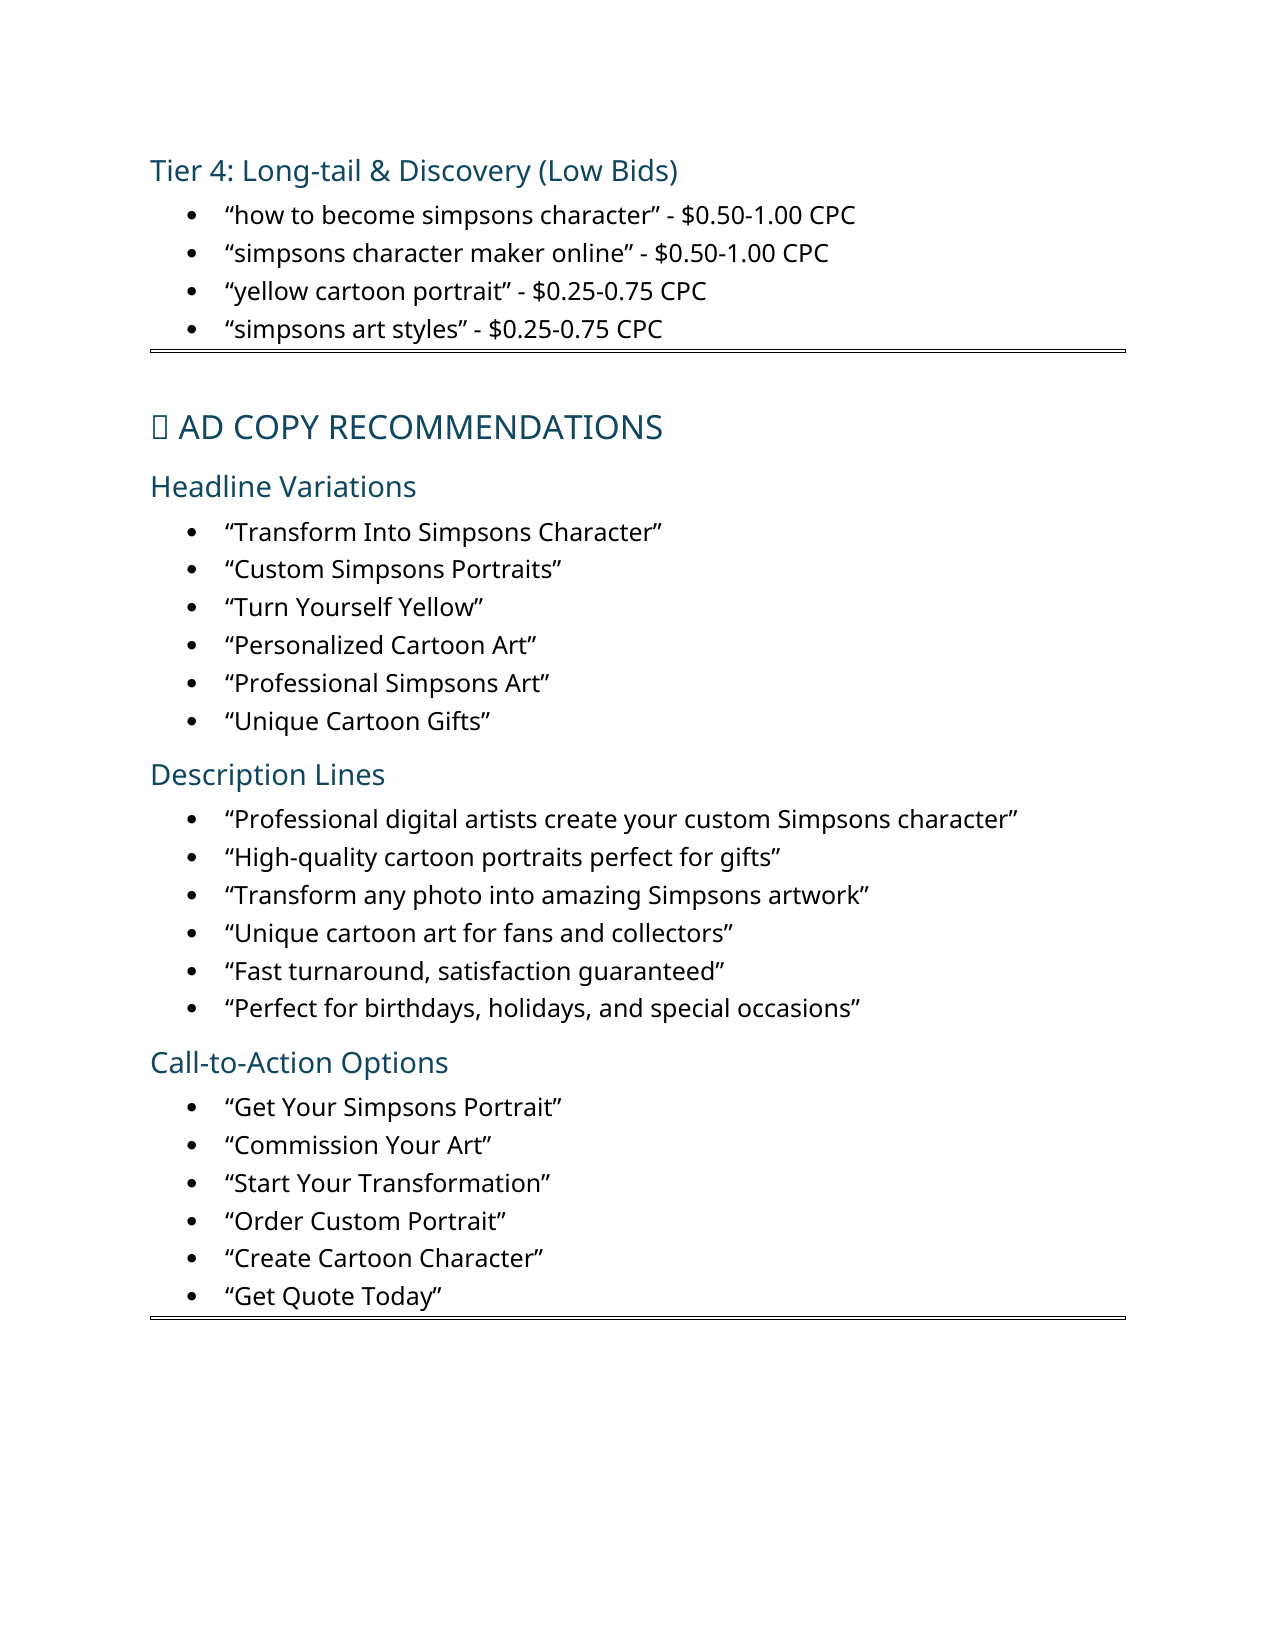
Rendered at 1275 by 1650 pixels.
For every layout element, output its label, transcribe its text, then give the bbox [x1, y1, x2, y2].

list “Custom Simpsons Portraits” [187, 552, 1125, 586]
list “Unique cartoon art for fans and collectors” [187, 916, 1125, 949]
subtitle Description Lines [150, 754, 1125, 794]
list “Professional digital artists create your custom Simpsons character” [187, 802, 1125, 836]
list “Fast turnaround, satisfaction guaranteed” [187, 953, 1125, 987]
list “simpsons art styles” - $0.25-0.75 CPC [187, 311, 1125, 346]
list “Transform any photo into amazing Simpsons artwork” [187, 878, 1125, 912]
list “Turn Yourself Yellow” [187, 590, 1125, 624]
list “Unique Cartoon Gifts” [187, 703, 1125, 737]
list “Order Custom Portrait” [187, 1203, 1125, 1237]
subtitle Call-to-Action Options [150, 1042, 1125, 1082]
list “Transform Into Simpsons Character” [187, 514, 1125, 548]
list “how to become simpsons character” - $0.50-1.00 CPC [187, 198, 1125, 232]
list “Professional Simpsons Art” [187, 666, 1125, 699]
list “yellow cartoon portrait” - $0.25-0.75 CPC [187, 274, 1125, 308]
list “simpsons character maker online” - $0.50-1.00 CPC [187, 236, 1125, 270]
list “Start Your Transformation” [187, 1166, 1125, 1199]
list “Create Cartoon Character” [187, 1241, 1125, 1275]
list “Perfect for birthdays, holidays, and special occasions” [187, 991, 1125, 1025]
list “Get Your Simpsons Portrait” [187, 1090, 1125, 1124]
list “Commission Your Art” [187, 1128, 1125, 1162]
list “Personalized Cartoon Art” [187, 628, 1125, 662]
subtitle Headline Variations [150, 466, 1125, 506]
subtitle Tier 4: Long-tail & Discovery (Low Bids) [150, 150, 1125, 190]
subtitle 🎨 AD COPY RECOMMENDATIONS [150, 404, 1125, 449]
list “High-quality cartoon portraits perfect for gifts” [187, 840, 1125, 874]
list “Get Quote Today” [187, 1279, 1125, 1313]
